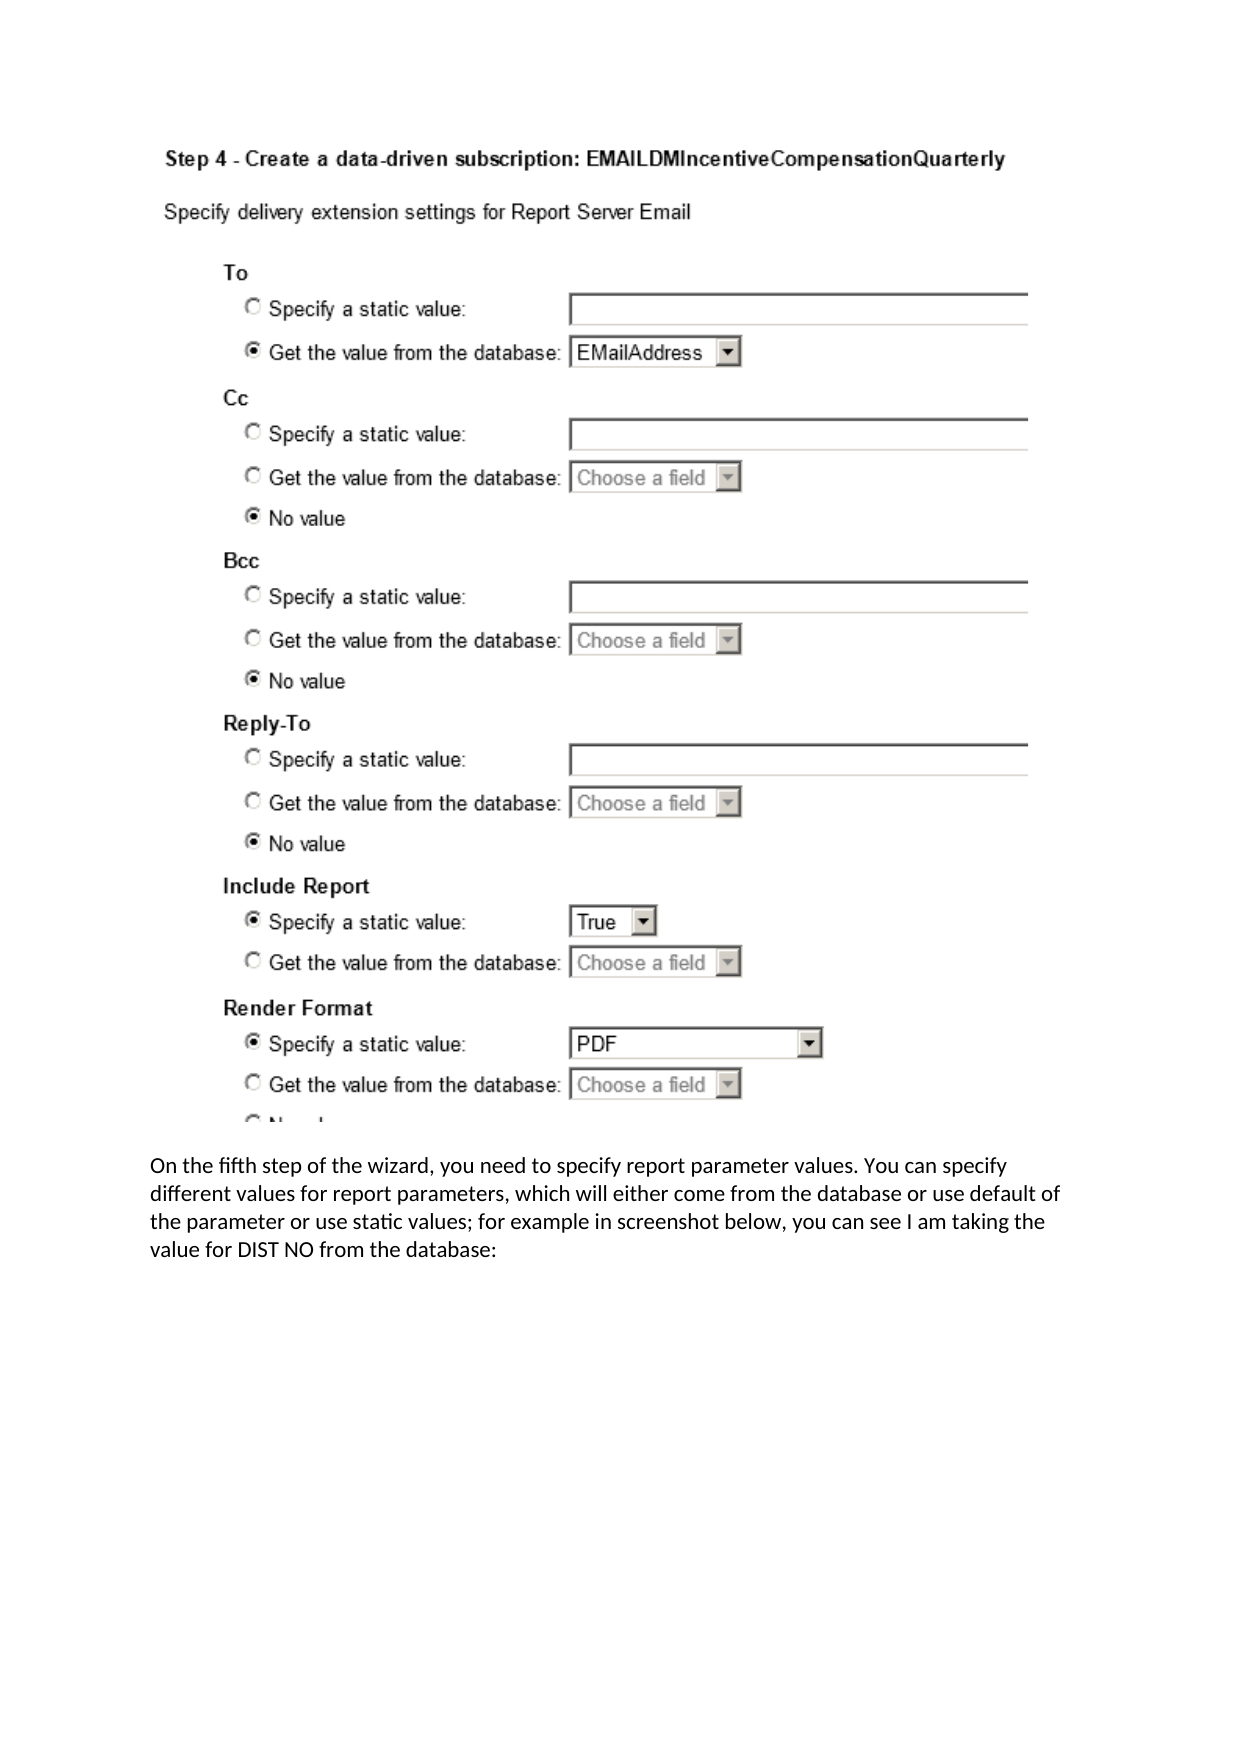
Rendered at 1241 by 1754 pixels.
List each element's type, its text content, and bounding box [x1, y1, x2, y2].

picture [150, 150, 1029, 1122]
text On the fifth step of the wizard, you need to specify report parameter values. You can specify different values for report parameters, which will either come from the database or use default of the parameter or use static values; for example in screenshot below, you can see I am taking the value for DIST NO from the database: [150, 1151, 1090, 1263]
